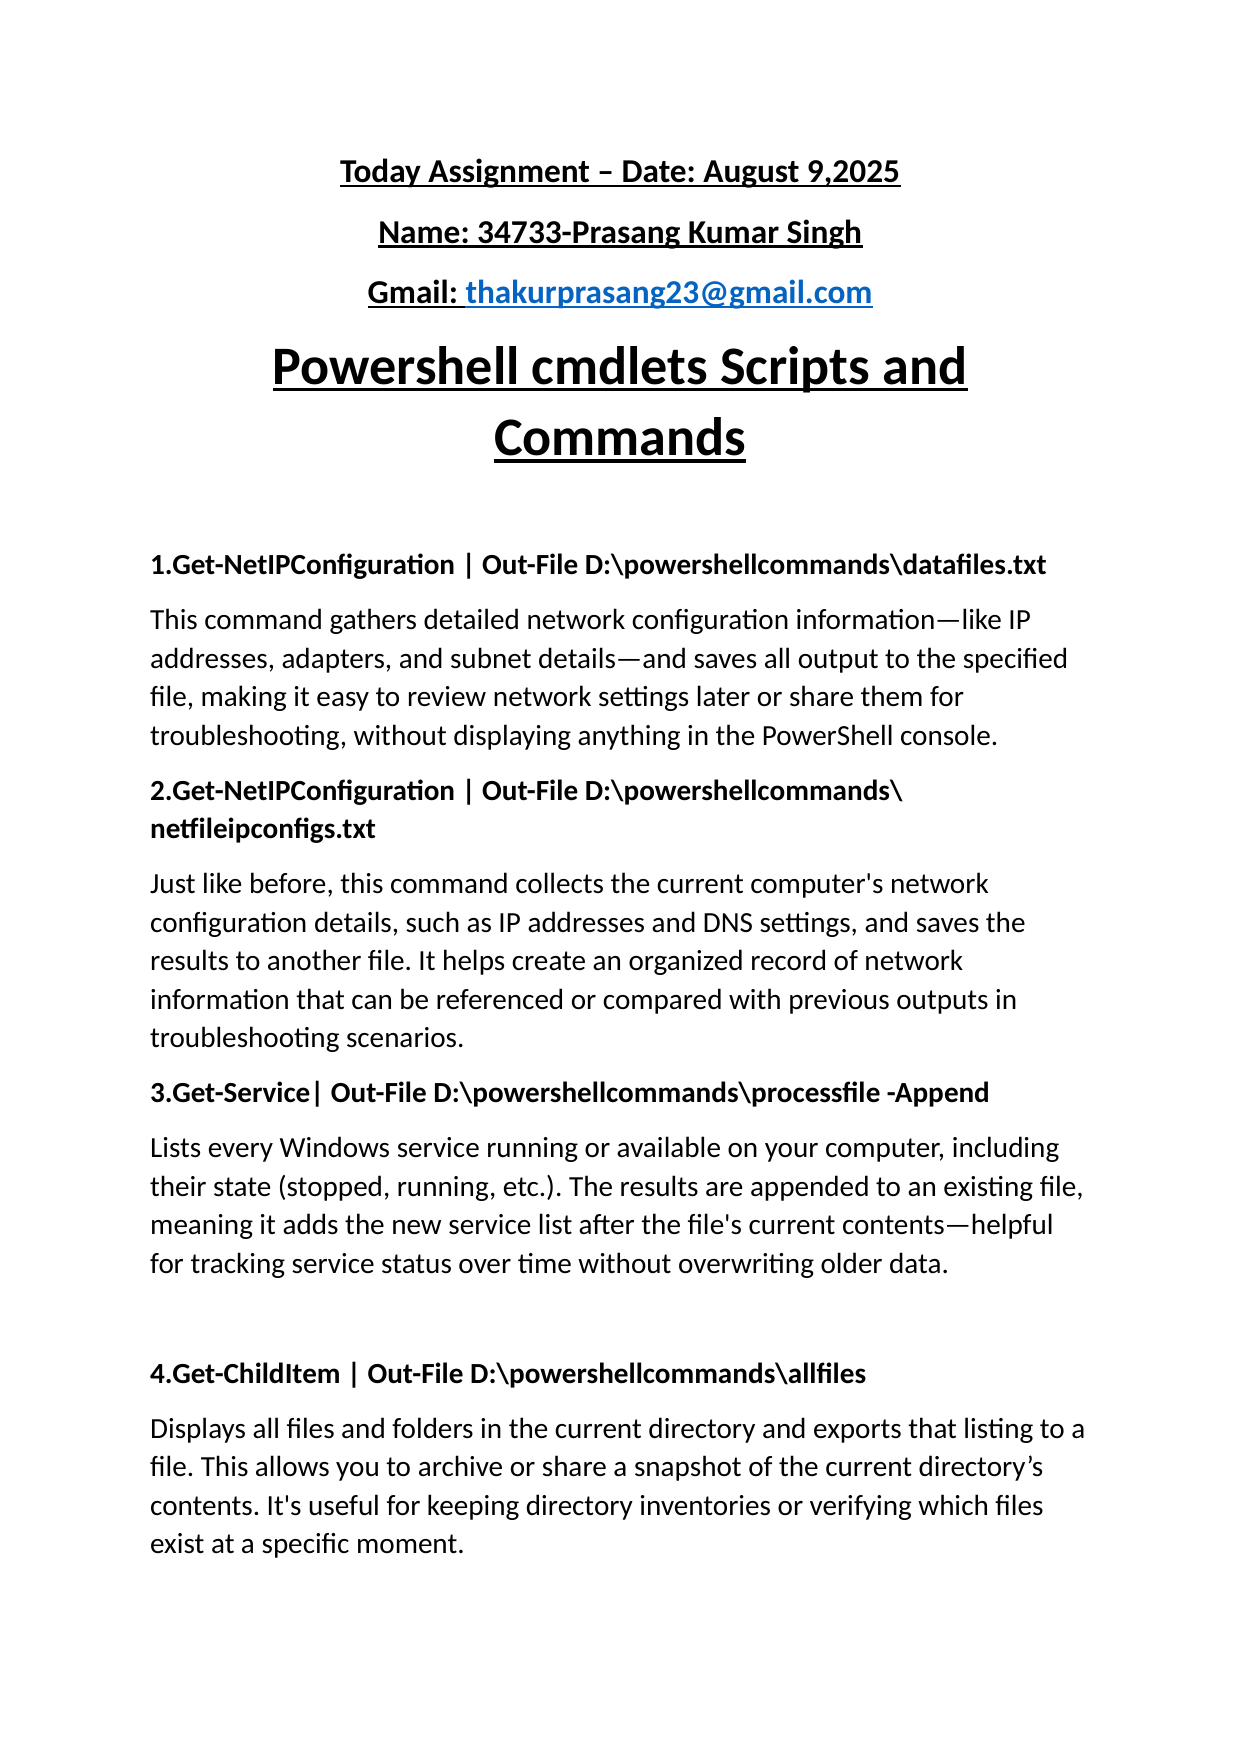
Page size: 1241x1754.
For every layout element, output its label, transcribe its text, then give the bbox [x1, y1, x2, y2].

text 2.Get-NetIPConfiguration | Out-File D:\powershellcommands\netfileipconfigs.txt [150, 772, 1090, 846]
text Name: 34733-Prasang Kumar Singh [150, 211, 1090, 251]
text Today Assignment – Date: August 9,2025 [150, 150, 1090, 191]
text Powershell cmdlets Scripts and Commands [150, 332, 1090, 469]
text Just like before, this command collects the current computer's network configuration details, such as IP addresses and DNS settings, and saves the results to another file. It helps create an organized record of network information that can be referenced or compared with previous outputs in troubleshooting scenarios. [150, 865, 1090, 1055]
text Lists every Windows service running or available on your computer, including their state (stopped, running, etc.). The results are appended to an existing file, meaning it adds the new service list after the file's current contents—helpful for tracking service status over time without overwriting older data. [150, 1129, 1090, 1280]
text Displays all files and folders in the current directory and exports that listing to a file. This allows you to archive or share a snapshot of the current directory’s contents. It's useful for keeping directory inventories or verifying which files exist at a specific moment. [150, 1410, 1090, 1561]
text This command gathers detailed network configuration information—like IP addresses, adapters, and subnet details—and saves all output to the specified file, making it easy to review network settings later or share them for troubleshooting, without displaying anything in the PowerShell console. [150, 601, 1090, 752]
text 3.Get-Service| Out-File D:\powershellcommands\processfile -Append [150, 1074, 1090, 1110]
text Gmail: thakurprasang23@gmail.com [150, 271, 1090, 312]
text 4.Get-ChildItem | Out-File D:\powershellcommands\allfiles [150, 1355, 1090, 1391]
text 1.Get-NetIPConfiguration | Out-File D:\powershellcommands\datafiles.txt [150, 546, 1090, 582]
